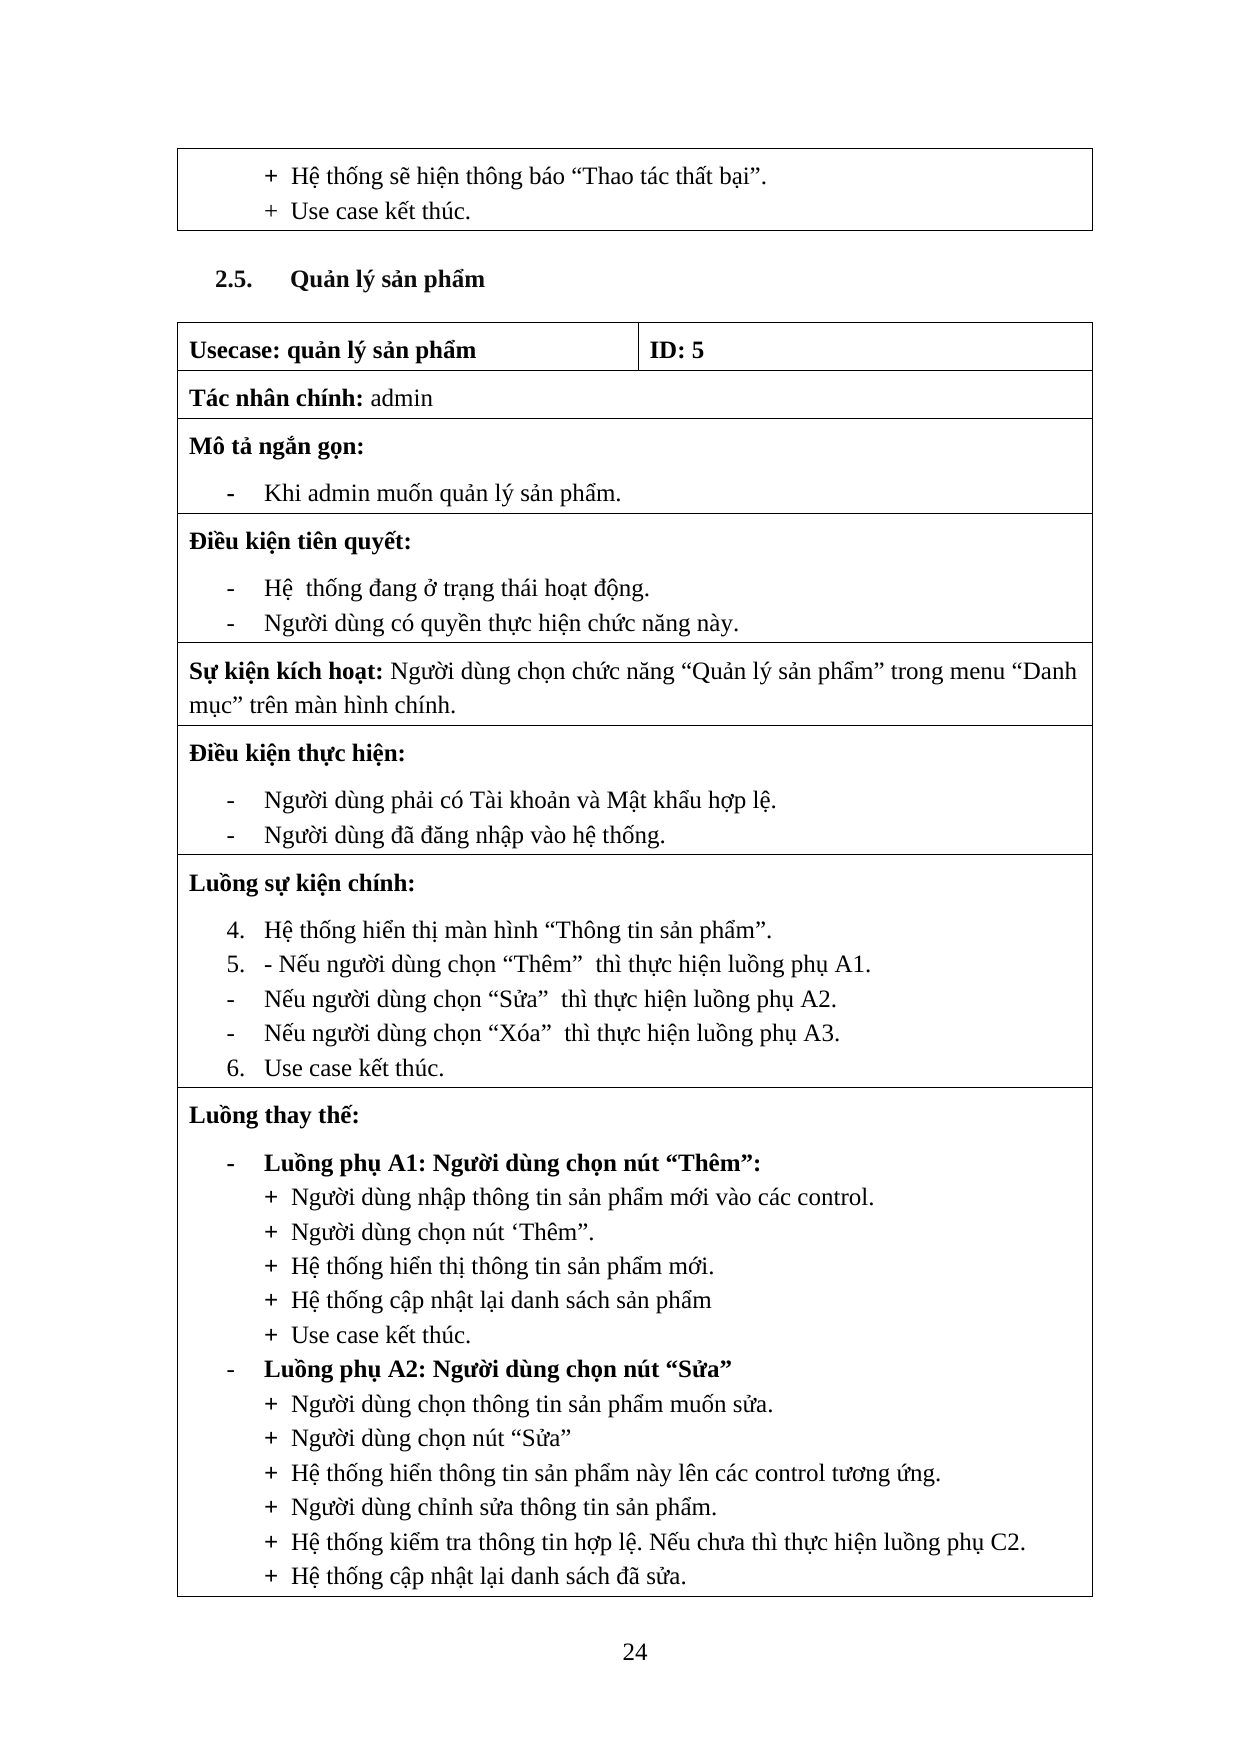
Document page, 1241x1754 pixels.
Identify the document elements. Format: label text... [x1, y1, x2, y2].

table_header Usecase: quản lý sản phẩm [178, 323, 638, 370]
table_cell Sự kiện kích hoạt: Người dùng chọn chức năng “Quản lý sản phẩm” trong menu “Danh mục” trên màn hình chính. [178, 643, 1092, 725]
table_cell Điều kiện tiên quyết: Hệ thống đang ở trạng thái hoạt động. Người dùng có quyền thực hiện chức năng này. [178, 514, 1092, 642]
table_cell Tác nhân chính: admin [178, 371, 1092, 418]
table_cell Mô tả ngắn gọn: Khi admin muốn quản lý sản phẩm. [178, 419, 1092, 513]
table_header ID: 5 [639, 323, 1092, 370]
table_cell Điều kiện thực hiện: Người dùng phải có Tài khoản và Mật khẩu hợp lệ. Người dùng đã đăng nhập vào hệ thống. [178, 726, 1092, 854]
subtitle Quản lý sản phẩm [215, 264, 1092, 293]
table_cell Luồng sự kiện chính: Hệ thống hiển thị màn hình “Thông tin sản phẩm”. - Nếu người dùng chọn “Thêm” thì thực hiện luồng phụ A1. Nếu người dùng chọn “Sửa” thì thực hiện luồng phụ A2. Nếu người dùng chọn “Xóa” thì thực hiện luồng phụ A3. Use case kết thúc. [178, 855, 1092, 1087]
